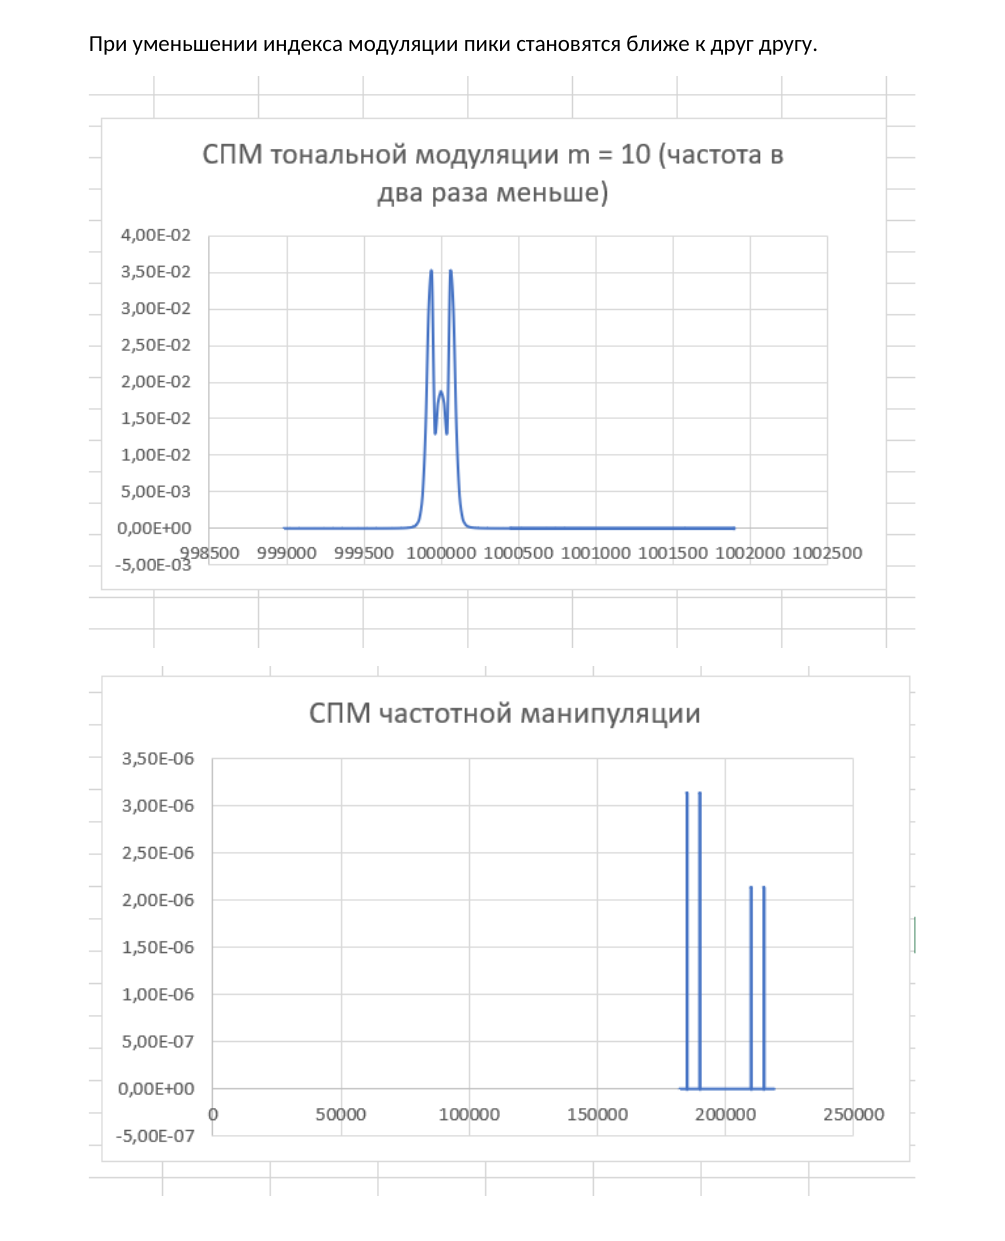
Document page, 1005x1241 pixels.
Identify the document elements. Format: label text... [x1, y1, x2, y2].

picture [88, 666, 916, 1196]
picture [88, 76, 916, 648]
text При уменьшении индекса модуляции пики становятся ближе к друг другу. [89, 29, 915, 58]
